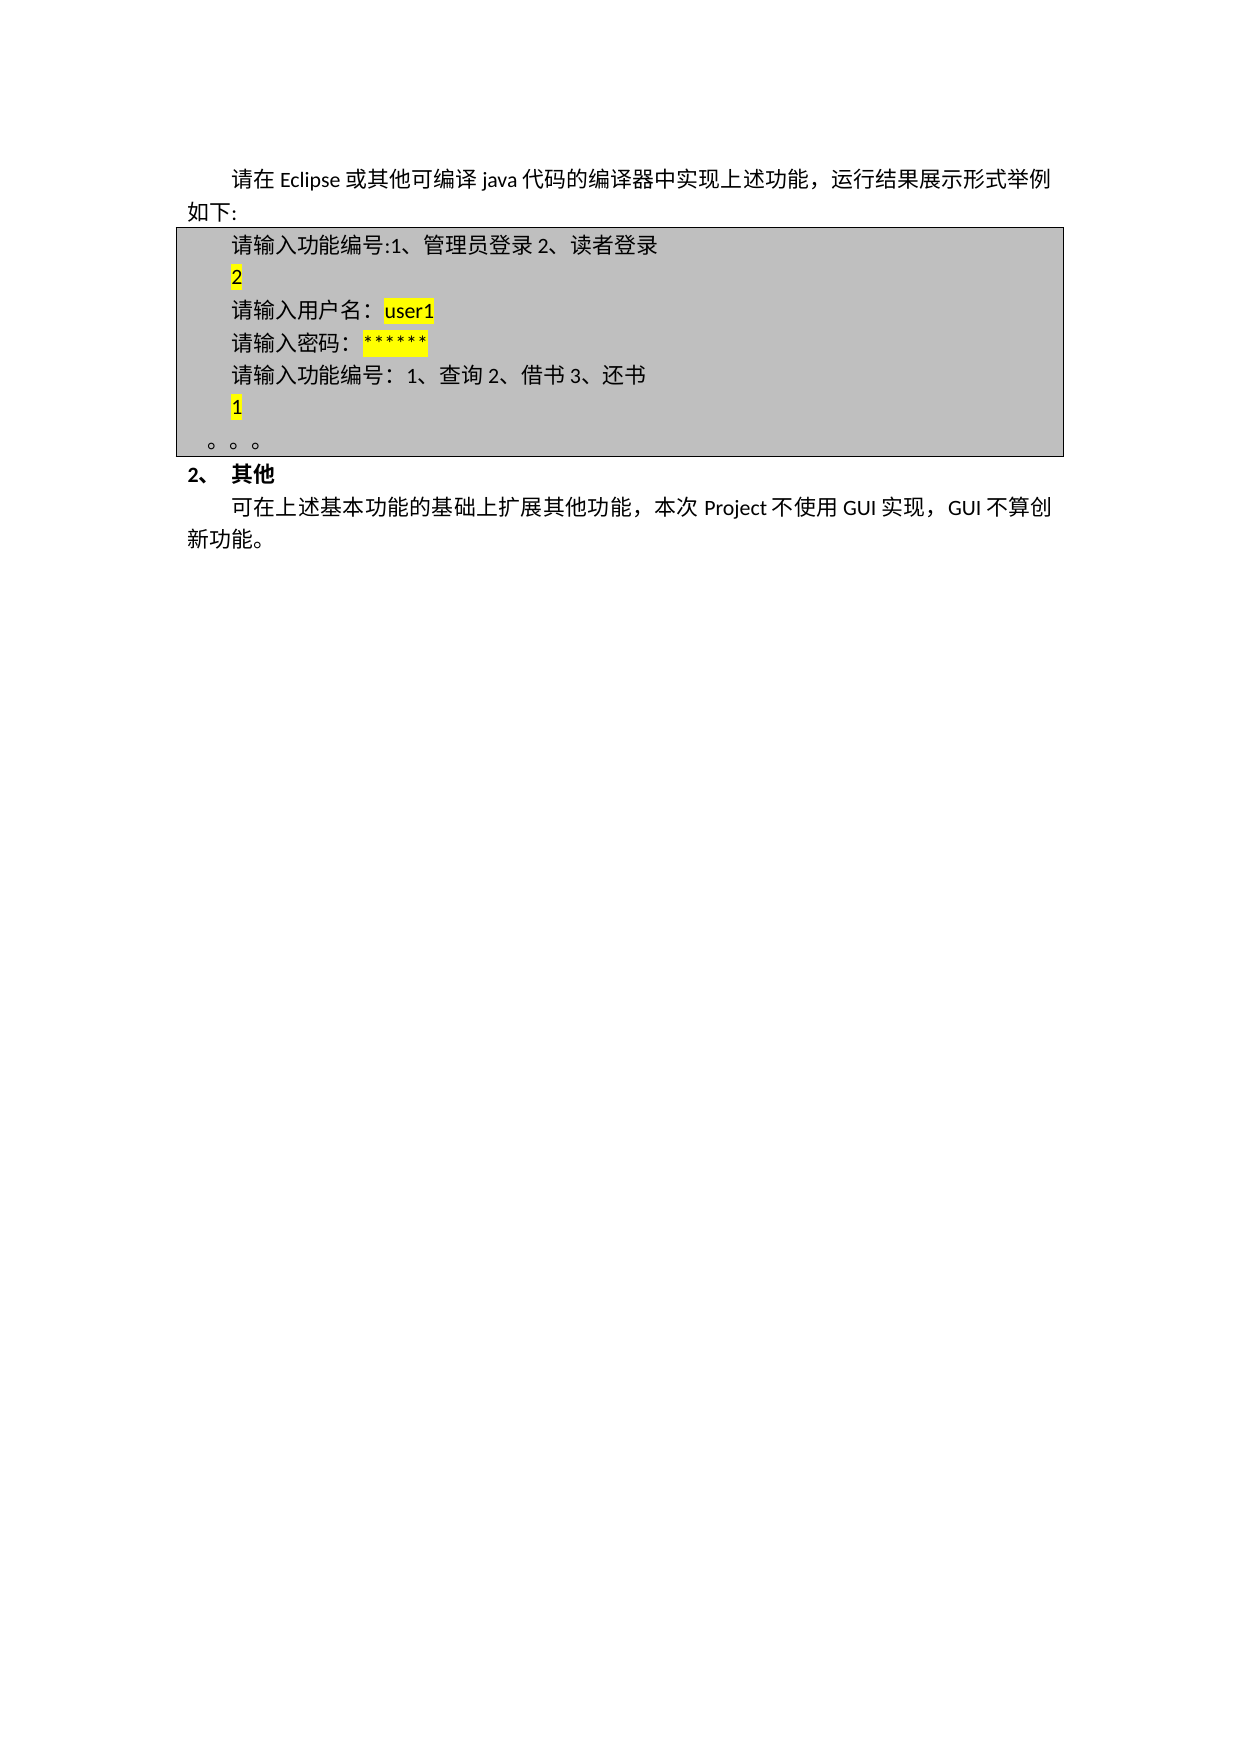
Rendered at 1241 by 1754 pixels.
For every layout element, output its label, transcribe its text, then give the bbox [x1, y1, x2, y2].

text 请在Eclipse或其他可编译java代码的编译器中实现上述功能，运行结果展示形式举例如下: [187, 162, 1053, 227]
table_header 请输入功能编号:1、管理员登录 2、读者登录 2 请输入用户名：user1 请输入密码：****** 请输入功能编号：1、查询 2、借书 3、还书 1 。。。 [177, 228, 1063, 456]
text 可在上述基本功能的基础上扩展其他功能，本次Project不使用GUI实现，GUI不算创新功能。 [187, 489, 1053, 554]
list 其他 [187, 457, 1053, 489]
